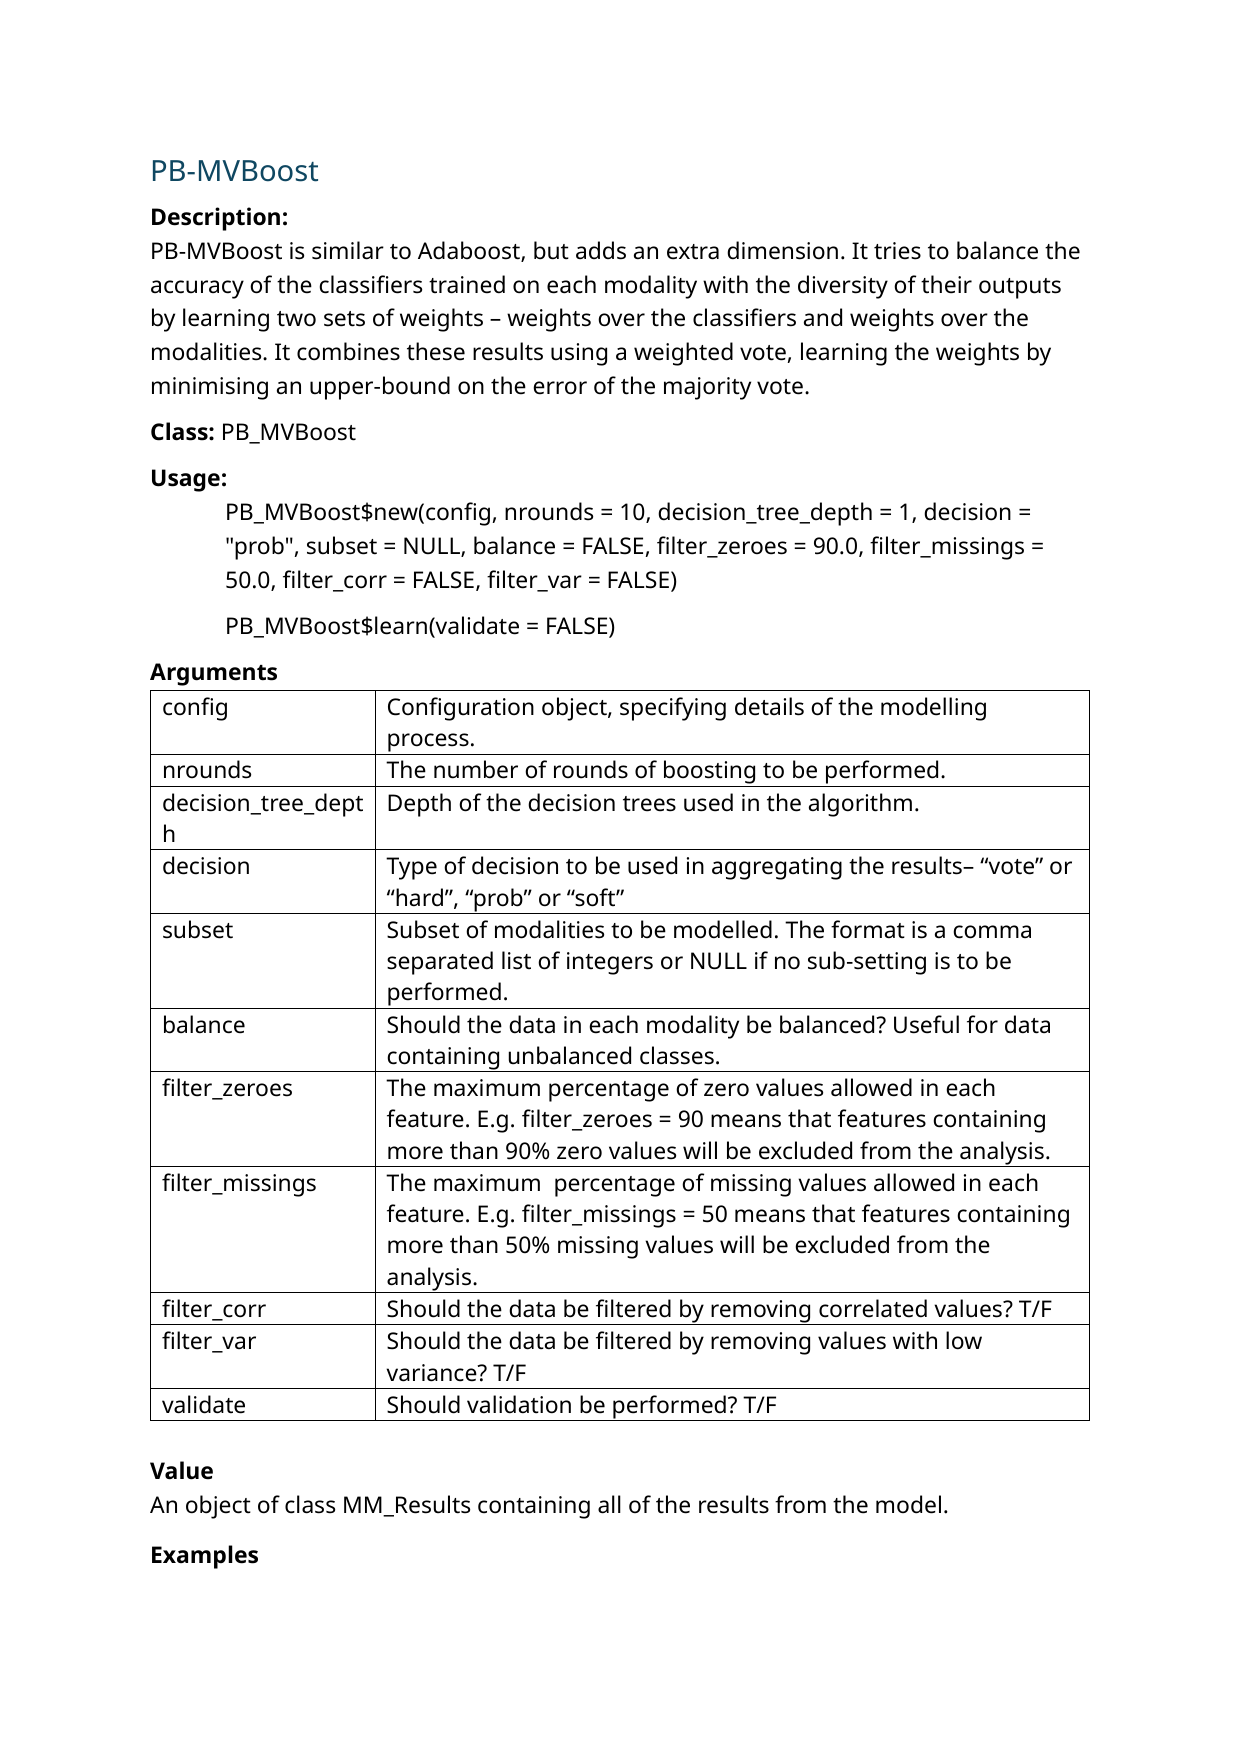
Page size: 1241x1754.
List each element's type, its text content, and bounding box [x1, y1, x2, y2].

table_header Configuration object, specifying details of the modelling process. [376, 691, 1089, 753]
table_cell balance [151, 1009, 375, 1071]
text Class: PB_MVBoost [150, 416, 1090, 447]
table_cell Subset of modalities to be modelled. The format is a comma separated list of integers or NULL if no sub-setting is to be performed. [376, 914, 1089, 1008]
text Usage: [150, 462, 1090, 494]
table_cell filter_zeroes [151, 1072, 375, 1166]
table_cell nrounds [151, 755, 375, 786]
table_cell The maximum percentage of zero values allowed in each feature. E.g. filter_zeroes = 90 means that features containing more than 90% zero values will be excluded from the analysis. [376, 1072, 1089, 1166]
table_cell Depth of the decision trees used in the algorithm. [376, 787, 1089, 849]
table_cell The maximum percentage of missing values allowed in each feature. E.g. filter_missings = 50 means that features containing more than 50% missing values will be excluded from the analysis. [376, 1167, 1089, 1292]
table_cell decision_tree_depth [151, 787, 375, 849]
table_cell Should the data be filtered by removing correlated values? T/F [376, 1293, 1089, 1324]
table_cell The number of rounds of boosting to be performed. [376, 755, 1089, 786]
text Description: [150, 201, 1090, 232]
text An object of class MM_Results containing all of the results from the model. [150, 1489, 1090, 1520]
table_cell validate [151, 1389, 375, 1420]
table_cell Should validation be performed? T/F [376, 1389, 1089, 1420]
subtitle PB-MVBoost [150, 150, 1090, 190]
table_cell filter_corr [151, 1293, 375, 1324]
table_cell Type of decision to be used in aggregating the results– “vote” or “hard”, “prob” or “soft” [376, 850, 1089, 913]
text Value [150, 1455, 1090, 1486]
text PB_MVBoost$learn(validate = FALSE) [225, 610, 1090, 641]
table_cell Should the data be filtered by removing values with low variance? T/F [376, 1325, 1089, 1388]
table_header config [151, 691, 375, 753]
text PB-MVBoost is similar to Adaboost, but adds an extra dimension. It tries to balance the accuracy of the classifiers trained on each modality with the diversity of their outputs by learning two sets of weights – weights over the classifiers and weights over the modalities. It combines these results using a weighted vote, learning the weights by minimising an upper-bound on the error of the majority vote. [150, 235, 1090, 401]
text PB_MVBoost$new(config, nrounds = 10, decision_tree_depth = 1, decision = "prob", subset = NULL, balance = FALSE, filter_zeroes = 90.0, filter_missings = 50.0, filter_corr = FALSE, filter_var = FALSE) [225, 496, 1090, 595]
table_cell filter_var [151, 1325, 375, 1388]
text Arguments [150, 656, 1090, 687]
table_cell subset [151, 914, 375, 1008]
table_cell decision [151, 850, 375, 913]
text Examples [150, 1539, 1090, 1570]
table_cell filter_missings [151, 1167, 375, 1292]
table_cell Should the data in each modality be balanced? Useful for data containing unbalanced classes. [376, 1009, 1089, 1071]
